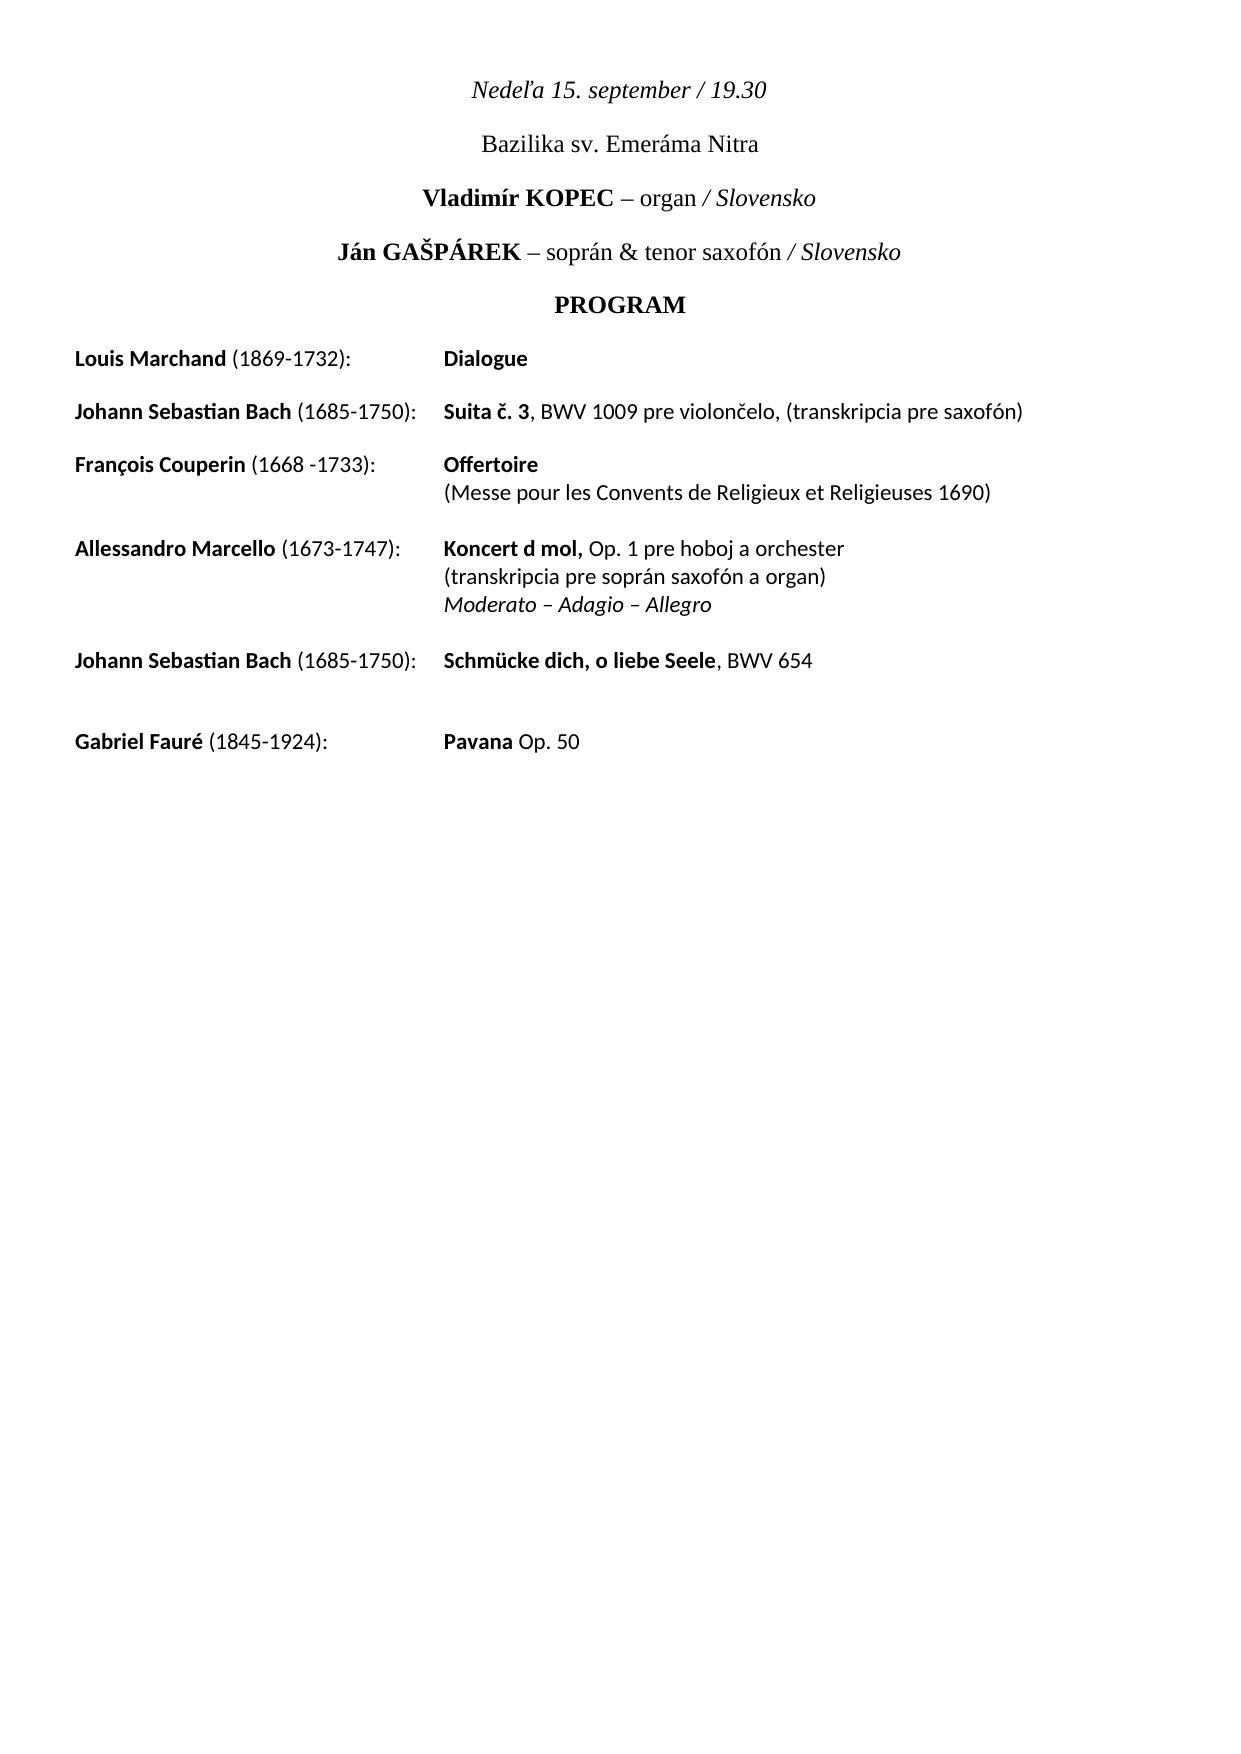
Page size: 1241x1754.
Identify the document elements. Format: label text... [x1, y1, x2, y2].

text Ján GAŠPÁREK – soprán & tenor saxofón / Slovensko [75, 237, 1165, 265]
text Louis Marchand (1869-1732): Dialogue [75, 344, 1165, 372]
text Nedeľa 15. september / 19.30 [75, 75, 1165, 104]
text PROGRAM [75, 290, 1165, 319]
text Johann Sebastian Bach (1685-1750): Suita č. 3, BWV 1009 pre violončelo, (transkripcia pre saxofón) [75, 397, 1165, 425]
text Vladimír KOPEC – organ / Slovensko [75, 183, 1165, 211]
text Moderato – Adagio – Allegro [75, 590, 1165, 618]
text François Couperin (1668 -1733): Offertoire (Messe pour les Convents de Religieux et Religieuses 1690) [75, 450, 1165, 506]
text Allessandro Marcello (1673-1747): Koncert d mol, Op. 1 pre hoboj a orchester (transkripcia pre soprán saxofón a organ) [75, 534, 1165, 590]
text Johann Sebastian Bach (1685-1750): Schmücke dich, o liebe Seele, BWV 654 [75, 646, 1165, 674]
text Gabriel Fauré (1845-1924): Pavana Op. 50 [75, 727, 1165, 756]
text Bazilika sv. Emeráma Nitra [75, 129, 1165, 158]
